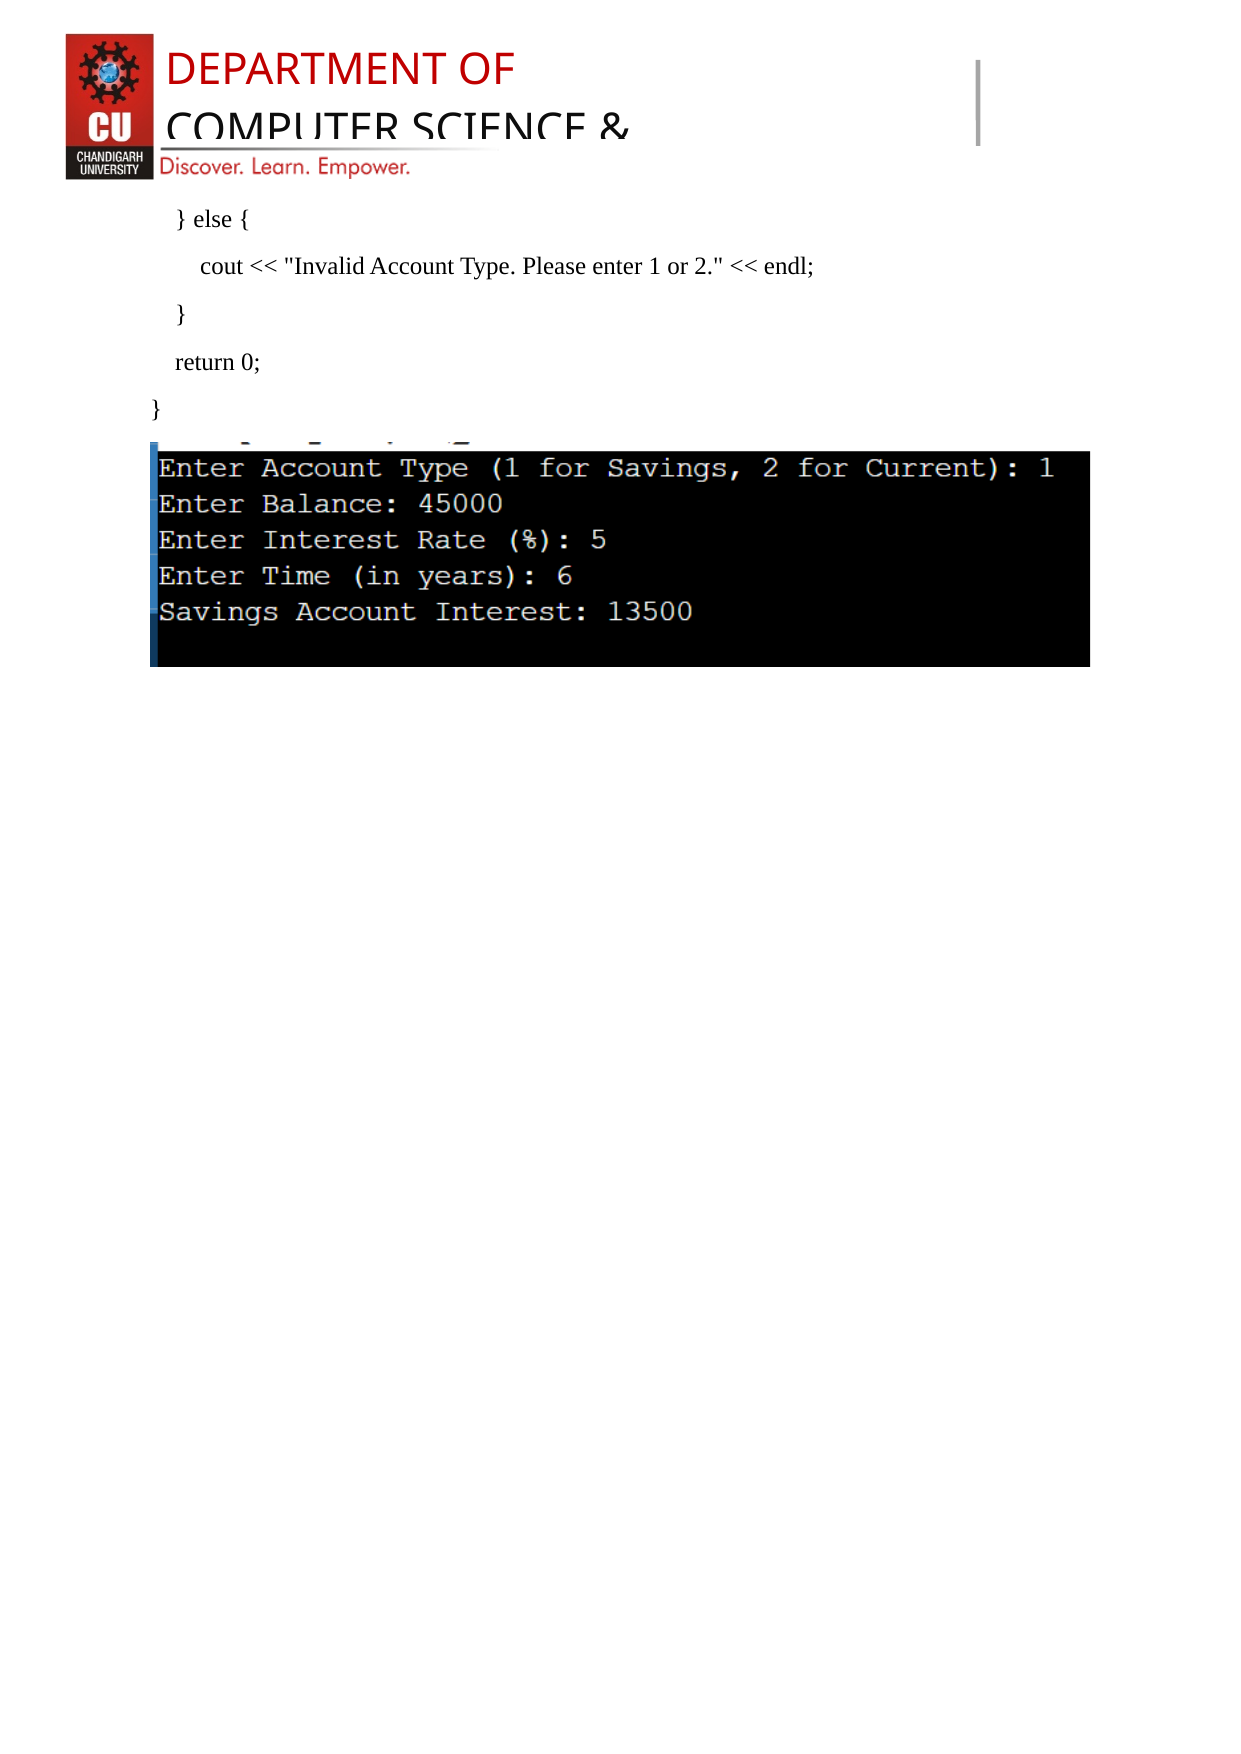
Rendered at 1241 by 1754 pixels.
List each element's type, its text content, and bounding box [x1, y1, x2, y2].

picture [65, 33, 530, 180]
text return 0; [150, 347, 1090, 376]
text } [150, 394, 1090, 423]
text } [150, 299, 1090, 328]
text } else { [150, 204, 1090, 232]
text cout << "Invalid Account Type. Please enter 1 or 2." << endl; [150, 251, 1090, 280]
picture [150, 442, 1091, 667]
